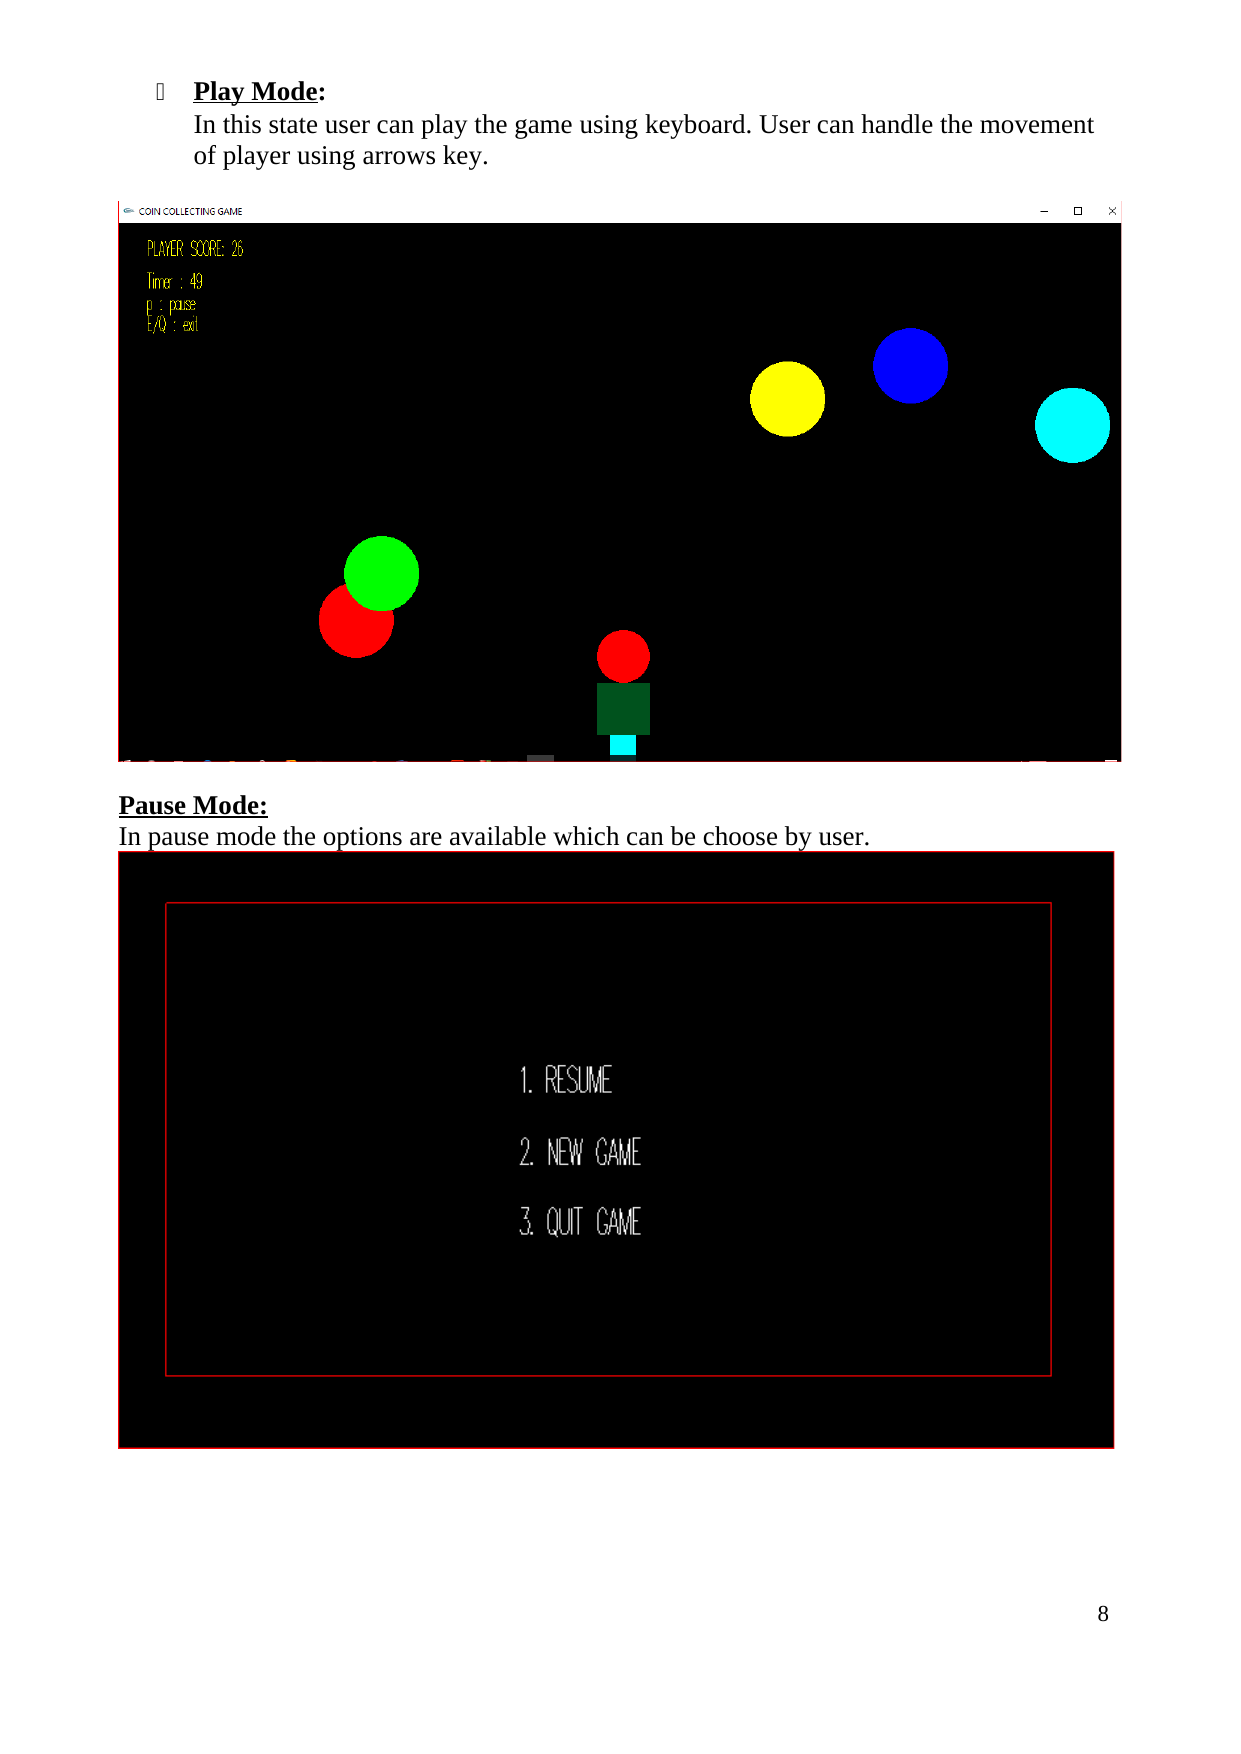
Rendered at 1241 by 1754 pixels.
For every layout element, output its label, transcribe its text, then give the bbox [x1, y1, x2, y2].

text In pause mode the options are available which can be choose by user. [118, 821, 1134, 852]
picture [118, 201, 1122, 762]
subtitle Pause Mode: [118, 790, 1134, 821]
text In this state user can play the game using keyboard. User can handle the movement of player using arrows key. [193, 108, 1111, 170]
picture [118, 851, 1115, 1449]
subtitle Play Mode: [156, 75, 1134, 106]
